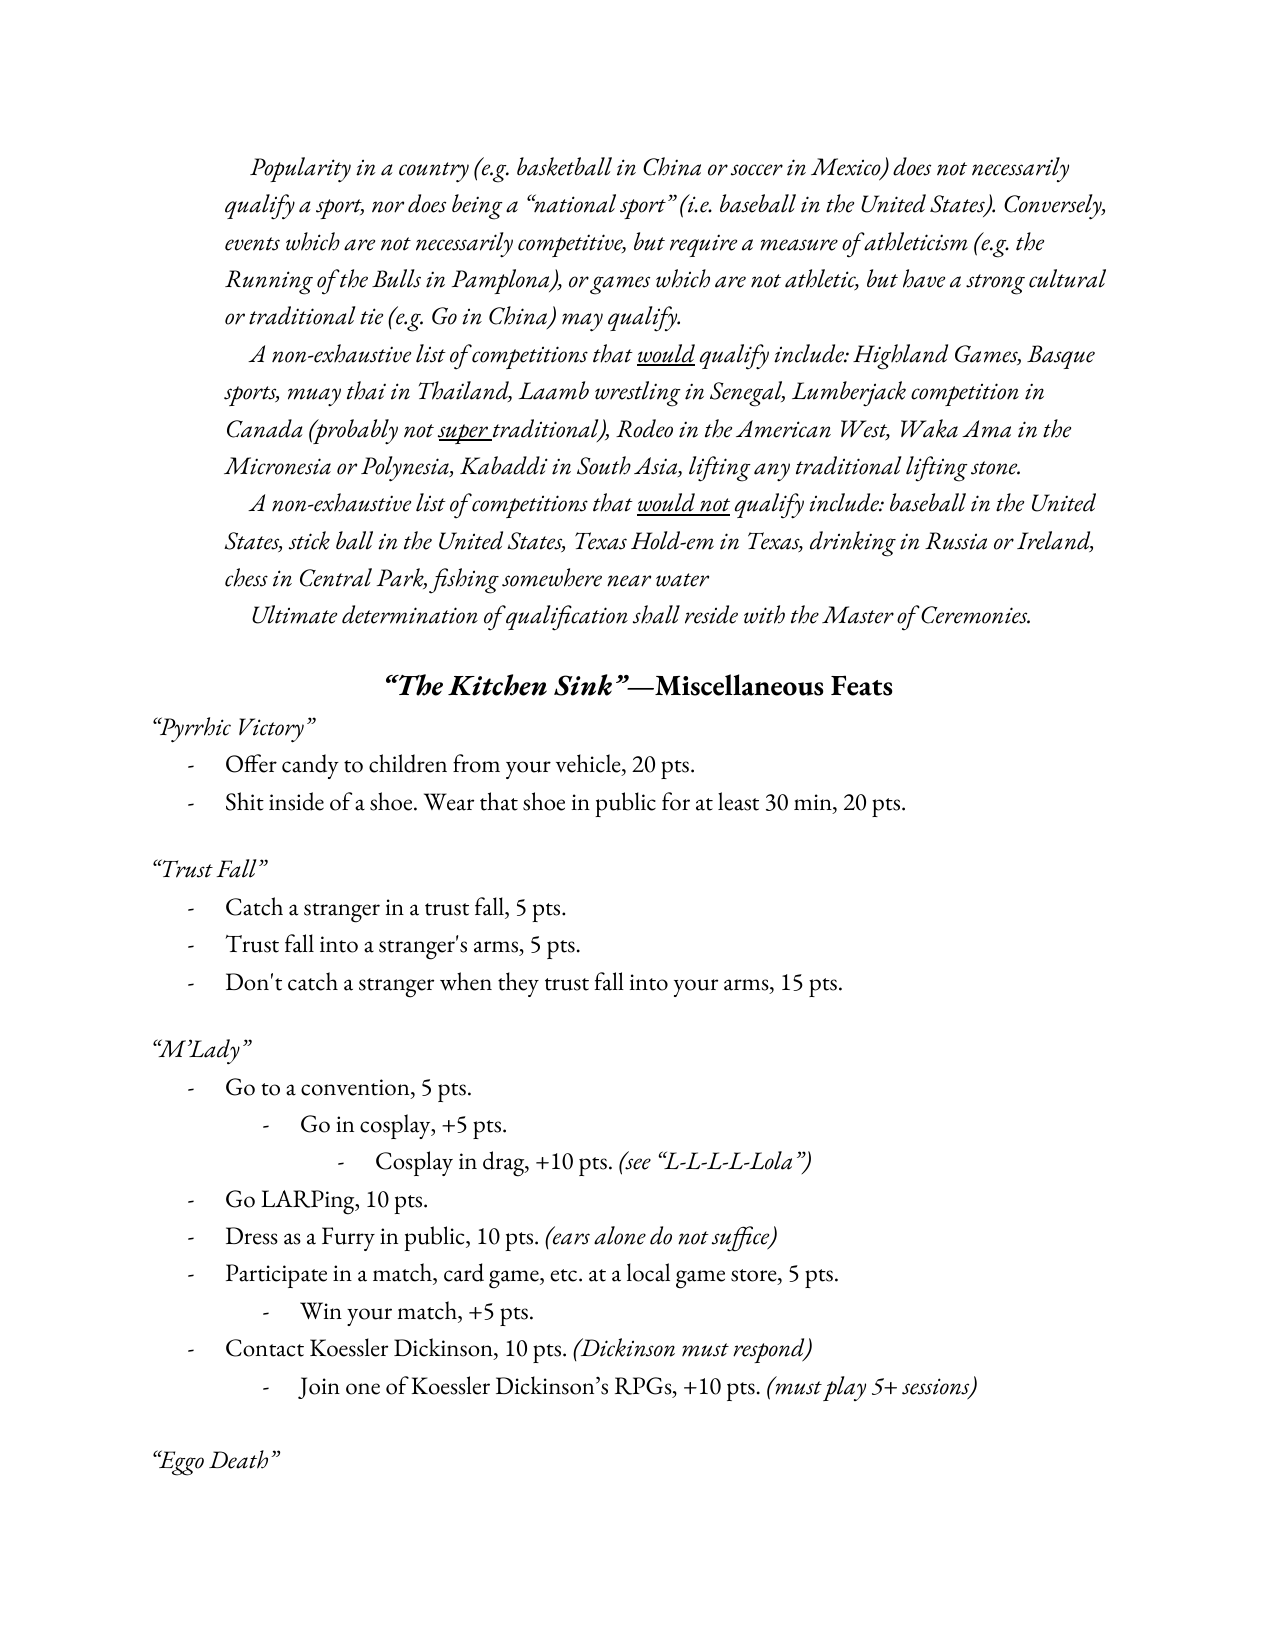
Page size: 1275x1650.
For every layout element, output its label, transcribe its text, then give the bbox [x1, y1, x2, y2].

list Shit inside of a shoe. Wear that shoe in public for at least 30 min, 20 pts. [187, 785, 1125, 817]
text “Trust Fall” [150, 852, 1125, 885]
text A non-exhaustive list of competitions that would qualify include: Highland Games, Basque sports, muay thai in Thailand, Laamb wrestling in Senegal, Lumberjack competition in Canada (probably not super traditional), Rodeo in the American West, Waka Ama in the Micronesia or Polynesia, Kabaddi in South Asia, lifting any traditional lifting stone. [225, 337, 1125, 482]
list Go to a convention, 5 pts. [187, 1070, 1125, 1102]
list Go LARPing, 10 pts. [187, 1182, 1125, 1214]
text “Eggo Death” [150, 1444, 1125, 1476]
list Go in cosplay, +5 pts. [262, 1107, 1125, 1140]
list Trust fall into a stranger's arms, 5 pts. [187, 927, 1125, 960]
list Cosplay in drag, +10 pts. (see “L-L-L-L-Lola”) [337, 1144, 1125, 1177]
list Don't catch a stranger when they trust fall into your arms, 15 pts. [187, 965, 1125, 997]
list Win your match, +5 pts. [262, 1294, 1125, 1327]
list Catch a stranger in a trust fall, 5 pts. [187, 890, 1125, 922]
list Contact Koessler Dickinson, 10 pts. (Dickinson must respond) [187, 1331, 1125, 1364]
list Dress as a Furry in public, 10 pts. (ears alone do not suffice) [187, 1219, 1125, 1252]
text “The Kitchen Sink”—Miscellaneous Feats [150, 666, 1125, 704]
list Join one of Koessler Dickinson’s RPGs, +10 pts. (must play 5+ sessions) [262, 1369, 1125, 1401]
list Participate in a match, card game, etc. at a local game store, 5 pts. [187, 1257, 1125, 1289]
text “M’Lady” [150, 1032, 1125, 1065]
text “Pyrrhic Victory” [150, 710, 1125, 743]
text Popularity in a country (e.g. basketball in China or soccer in Mexico) does not necessarily qualify a sport, nor does being a “national sport” (i.e. baseball in the United States). Conversely, events which are not necessarily competitive, but require a measure of athleticism (e.g. the Running of the Bulls in Pamplona), or games which are not athletic, but have a strong cultural or traditional tie (e.g. Go in China) may qualify. [225, 150, 1125, 332]
list Offer candy to children from your vehicle, 20 pts. [187, 747, 1125, 780]
text Ultimate determination of qualification shall reside with the Master of Ceremonies. [225, 599, 1125, 631]
text A non-exhaustive list of competitions that would not qualify include: baseball in the United States, stick ball in the United States, Texas Hold-em in Texas, drinking in Russia or Ireland, chess in Central Park, fishing somewhere near water [225, 487, 1125, 594]
